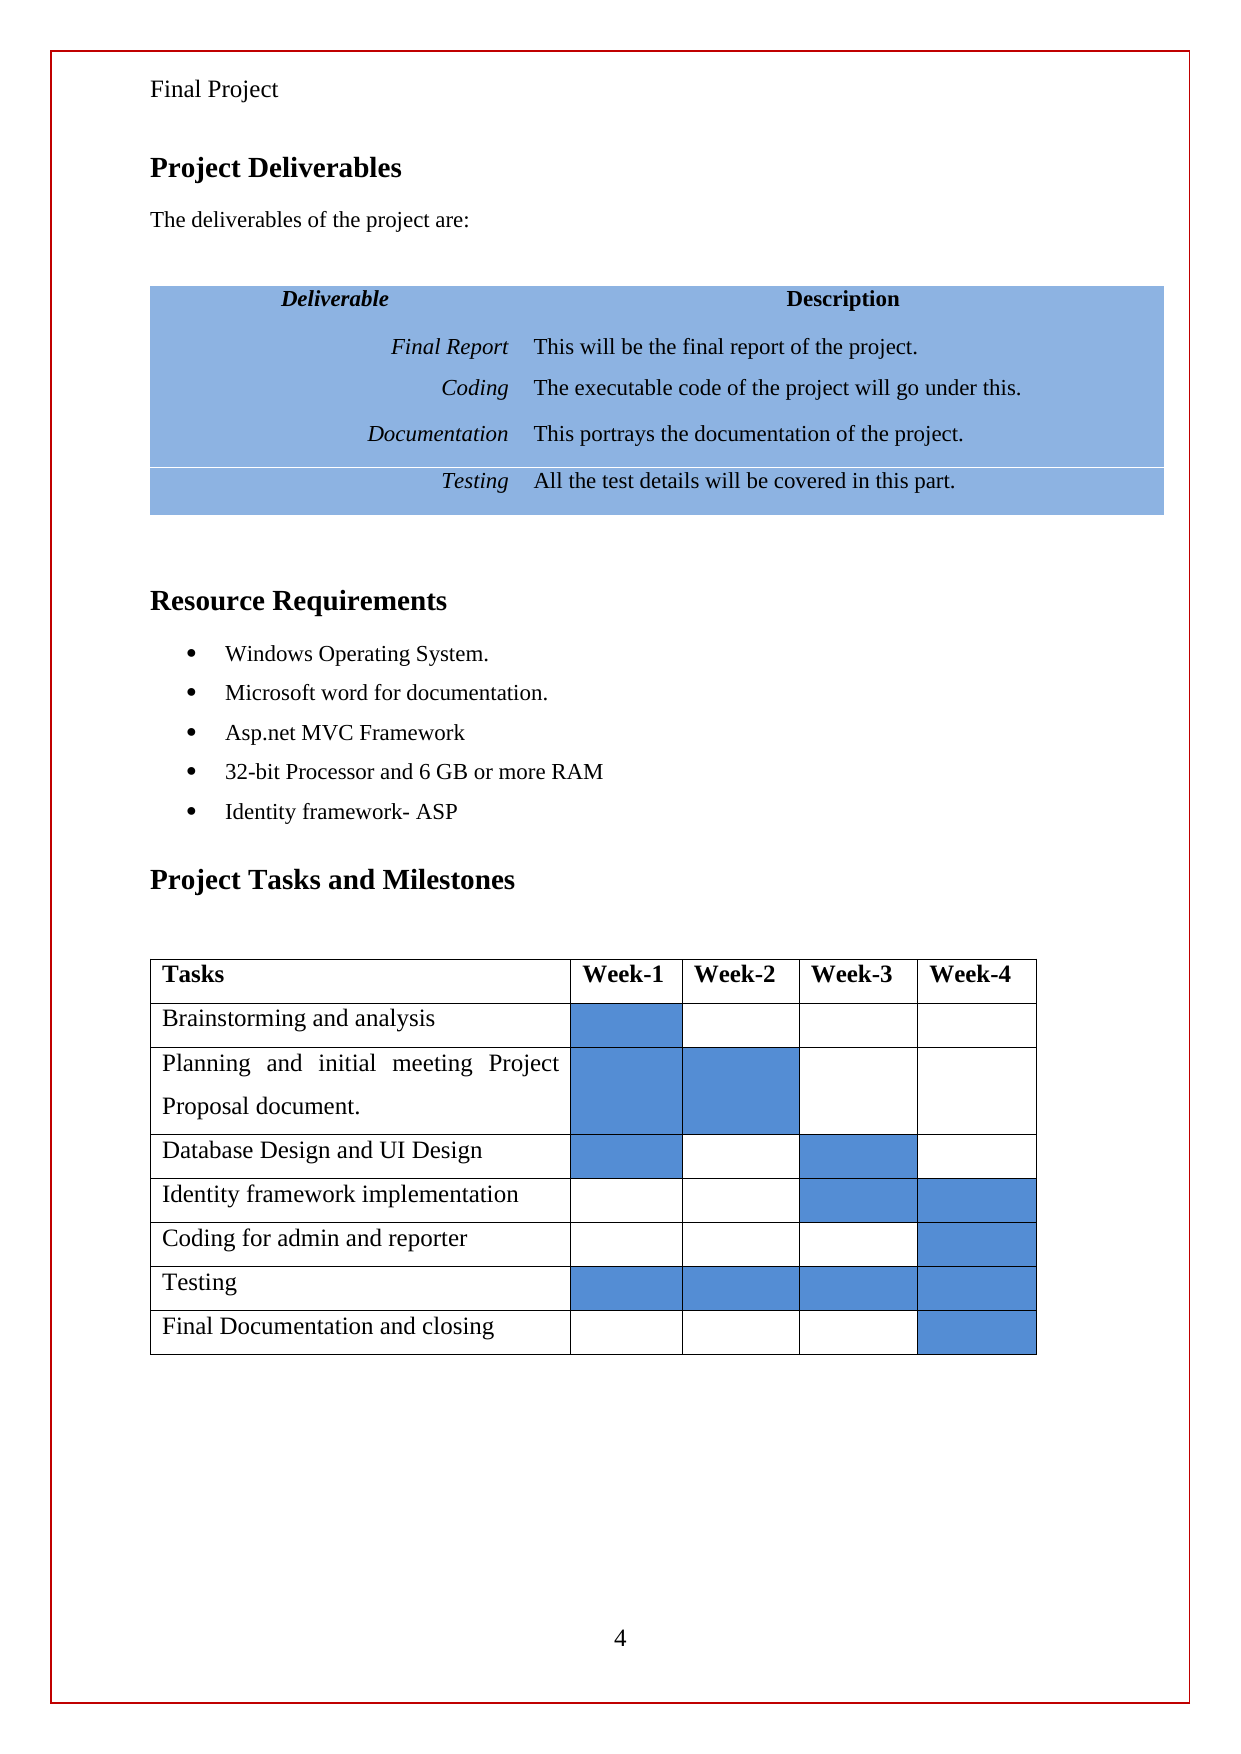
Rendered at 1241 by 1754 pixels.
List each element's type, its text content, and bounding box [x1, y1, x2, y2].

table_cell [683, 1048, 799, 1134]
table_cell Coding [150, 374, 522, 420]
table_cell Coding for admin and reporter [151, 1223, 570, 1266]
table_cell This portrays the documentation of the project. [522, 420, 1164, 467]
table_cell [800, 1267, 917, 1310]
table_cell [918, 1223, 1036, 1266]
table_cell [918, 1135, 1036, 1178]
table_cell [571, 1135, 682, 1178]
table_cell Testing [150, 468, 522, 515]
list Asp.net MVC Framework [187, 719, 1090, 745]
table_header Description [522, 286, 1164, 333]
list Windows Operating System. [187, 640, 1090, 666]
table_cell [571, 1311, 682, 1354]
table_cell This will be the final report of the project. [522, 333, 1164, 374]
table_header Week-2 [683, 960, 799, 1002]
table_header Week-4 [918, 960, 1036, 1002]
table_cell Database Design and UI Design [151, 1135, 570, 1178]
table_header Week-1 [571, 960, 682, 1002]
table_header Deliverable [150, 286, 522, 333]
table_header Tasks [151, 960, 570, 1002]
table_cell [683, 1179, 799, 1222]
table_cell [683, 1004, 799, 1047]
table_cell [800, 1135, 917, 1178]
table_cell [800, 1004, 917, 1047]
table_cell [683, 1267, 799, 1310]
table_cell [800, 1179, 917, 1222]
table_cell [918, 1311, 1036, 1354]
table_cell [571, 1004, 682, 1047]
table_cell [918, 1048, 1036, 1134]
table_cell [571, 1267, 682, 1310]
table_cell The executable code of the project will go under this. [522, 374, 1164, 420]
list Microsoft word for documentation. [187, 679, 1090, 706]
subtitle Project Tasks and Milestones [150, 862, 1090, 896]
table_cell [683, 1311, 799, 1354]
table_cell [571, 1223, 682, 1266]
table_cell [571, 1048, 682, 1134]
table_cell [918, 1179, 1036, 1222]
list 32-bit Processor and 6 GB or more RAM [187, 758, 1090, 785]
table_cell [683, 1135, 799, 1178]
table_cell [571, 1179, 682, 1222]
table_cell All the test details will be covered in this part. [522, 468, 1164, 515]
table_header Week-3 [800, 960, 917, 1002]
table_cell Final Documentation and closing [151, 1311, 570, 1354]
table_cell Identity framework implementation [151, 1179, 570, 1222]
table_cell [800, 1311, 917, 1354]
table_cell Final Report [150, 333, 522, 374]
table_cell Documentation [150, 420, 522, 467]
subtitle Project Deliverables [150, 150, 1090, 183]
list Identity framework- ASP [187, 798, 1090, 824]
table_cell Planning and initial meeting Project Proposal document. [151, 1048, 570, 1134]
table_cell [683, 1223, 799, 1266]
table_cell [800, 1048, 917, 1134]
table_cell [918, 1004, 1036, 1047]
table_cell [800, 1223, 917, 1266]
table_cell Testing [151, 1267, 570, 1310]
table_cell [918, 1267, 1036, 1310]
subtitle Resource Requirements [150, 583, 1090, 617]
table_cell Brainstorming and analysis [151, 1004, 570, 1047]
text The deliverables of the project are: [150, 207, 1090, 233]
